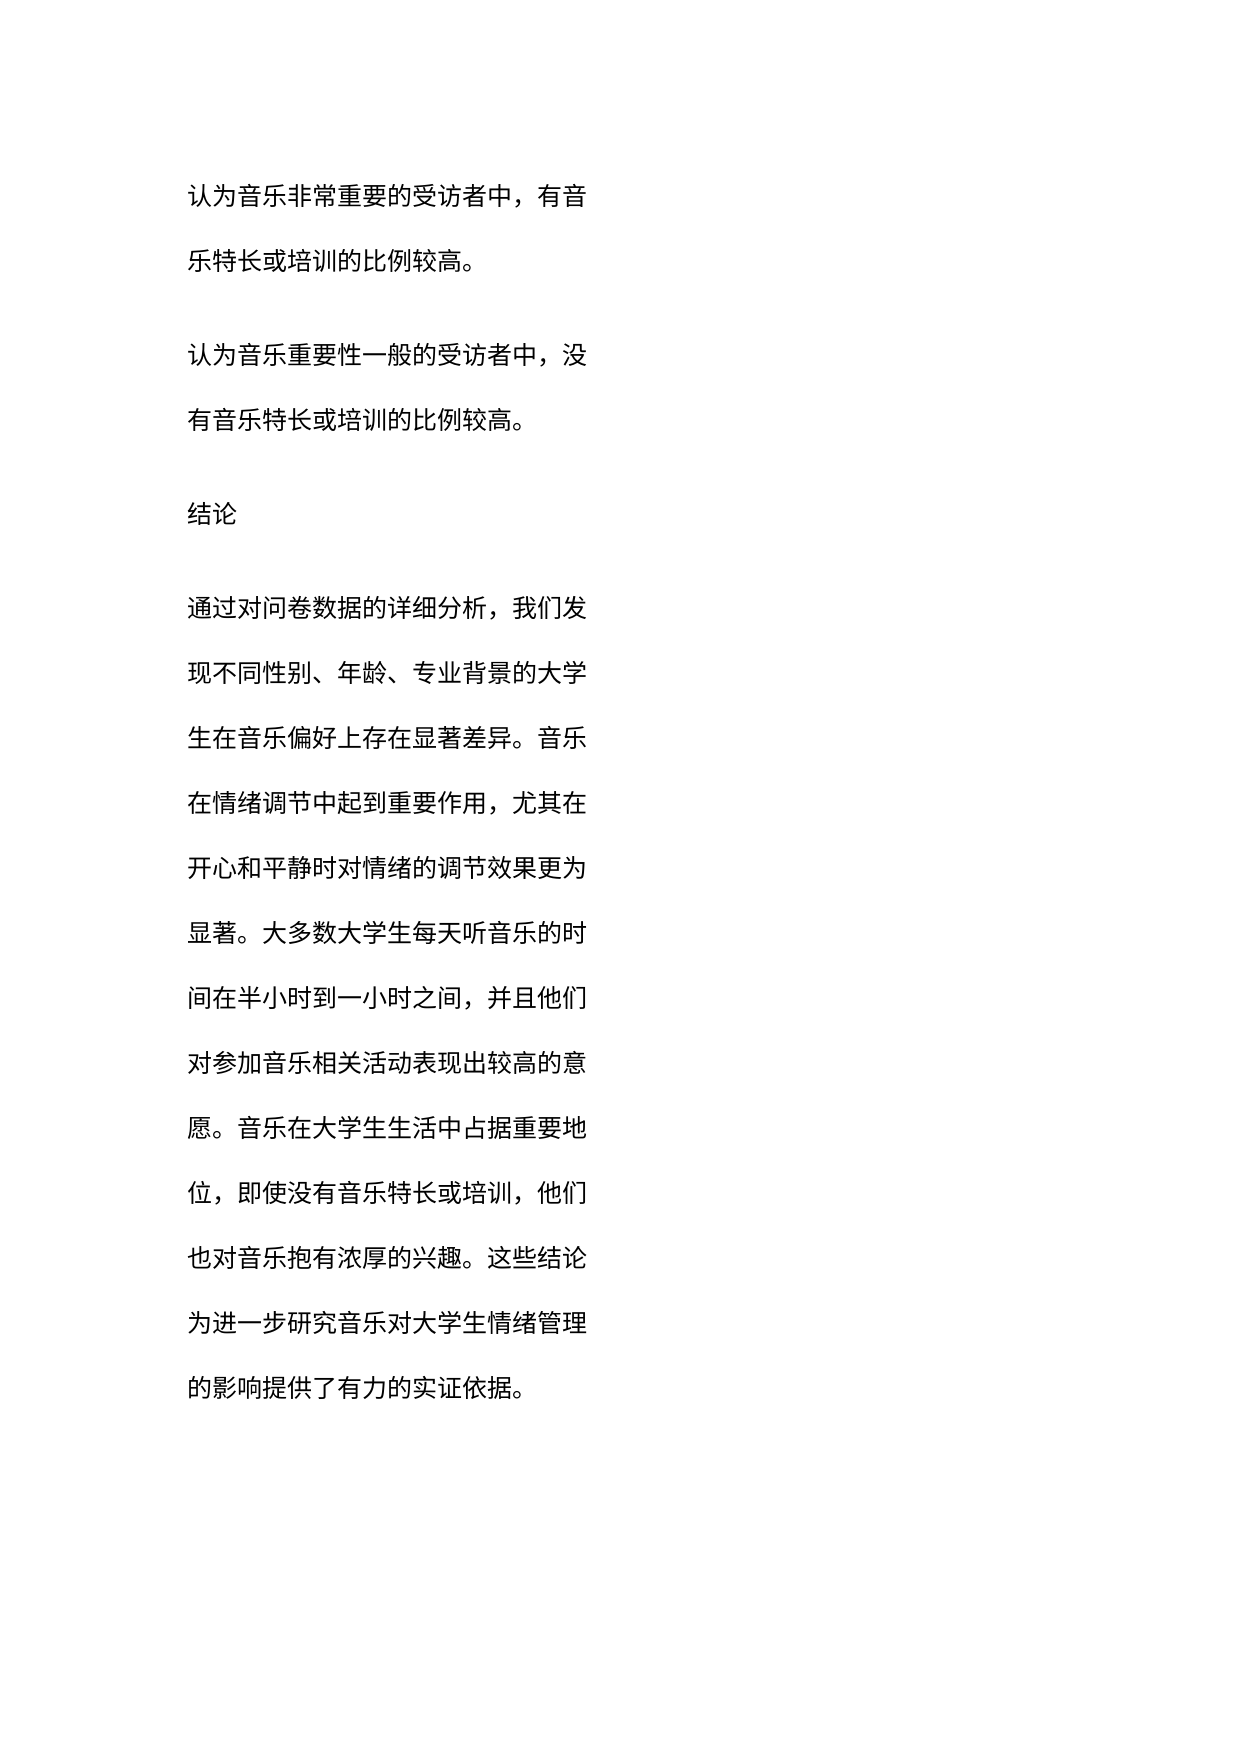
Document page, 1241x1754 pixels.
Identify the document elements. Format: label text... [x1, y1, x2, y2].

text 认为音乐重要性一般的受访者中，没有音乐特长或培训的比例较高。 [187, 321, 598, 451]
text 结论 [187, 480, 598, 545]
text 认为音乐非常重要的受访者中，有音乐特长或培训的比例较高。 [187, 162, 598, 292]
text 通过对问卷数据的详细分析，我们发现不同性别、年龄、专业背景的大学生在音乐偏好上存在显著差异。音乐在情绪调节中起到重要作用，尤其在开心和平静时对情绪的调节效果更为显著。大多数大学生每天听音乐的时间在半小时到一小时之间，并且他们对参加音乐相关活动表现出较高的意愿。音乐在大学生生活中占据重要地位，即使没有音乐特长或培训，他们也对音乐抱有浓厚的兴趣。这些结论为进一步研究音乐对大学生情绪管理的影响提供了有力的实证依据。 [187, 574, 598, 1419]
